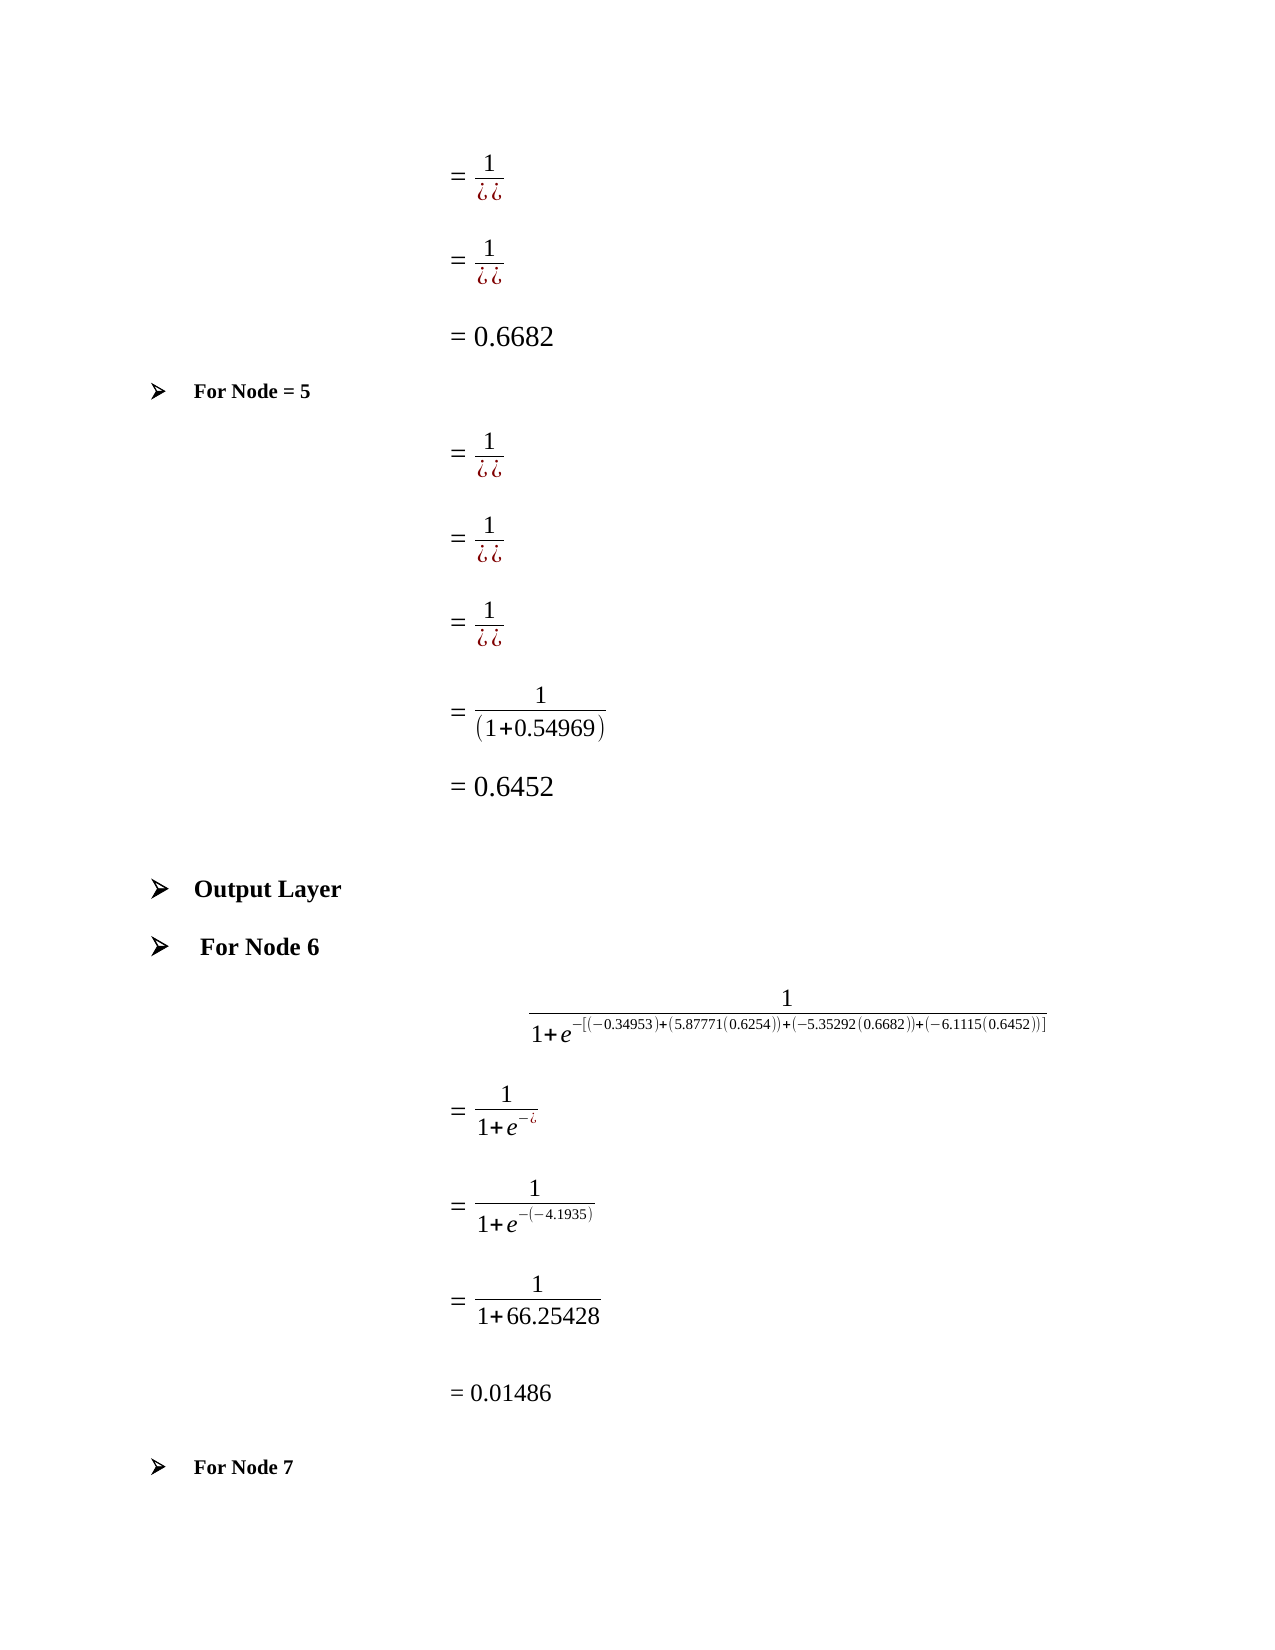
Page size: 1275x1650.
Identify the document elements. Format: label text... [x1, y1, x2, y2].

text = 0.01486 [450, 1378, 1125, 1407]
text = [450, 512, 1125, 563]
text = [450, 1081, 1125, 1141]
text = [450, 597, 1125, 648]
text = [450, 235, 1125, 286]
text = 0.6452 [450, 769, 1125, 802]
list Output Layer [150, 874, 1125, 903]
text = [450, 1271, 1125, 1330]
text = [450, 150, 1125, 201]
list For Node 7 [150, 1454, 1125, 1479]
text = [450, 1175, 1125, 1237]
list For Node = 5 [150, 379, 1125, 403]
list For Node 6 [150, 932, 1125, 961]
text = 0.6682 [450, 319, 1125, 353]
text = [450, 681, 1125, 743]
text = [450, 427, 1125, 478]
